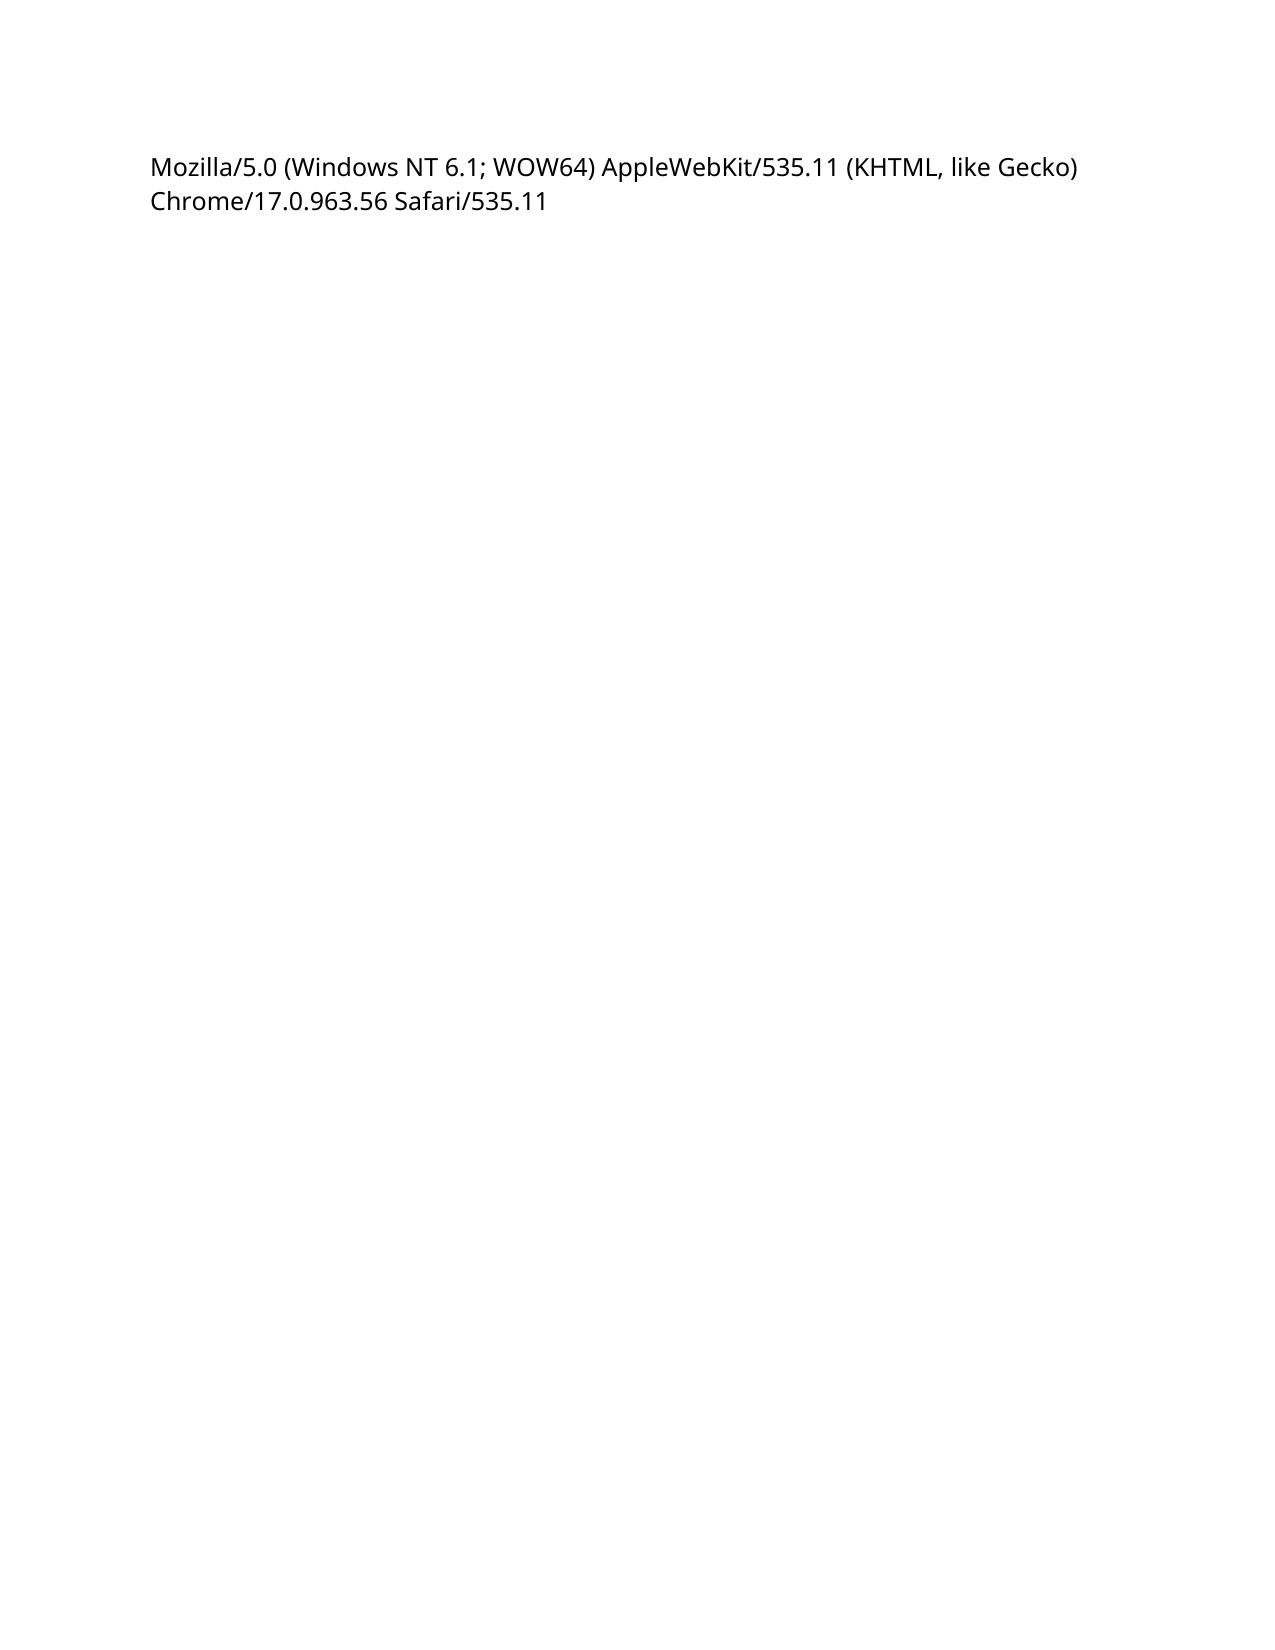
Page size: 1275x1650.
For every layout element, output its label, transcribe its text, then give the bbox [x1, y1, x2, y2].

text Mozilla/5.0 (Windows NT 6.1; WOW64) AppleWebKit/535.11 (KHTML, like Gecko) Chrome/17.0.963.56 Safari/535.11 [150, 150, 1125, 218]
